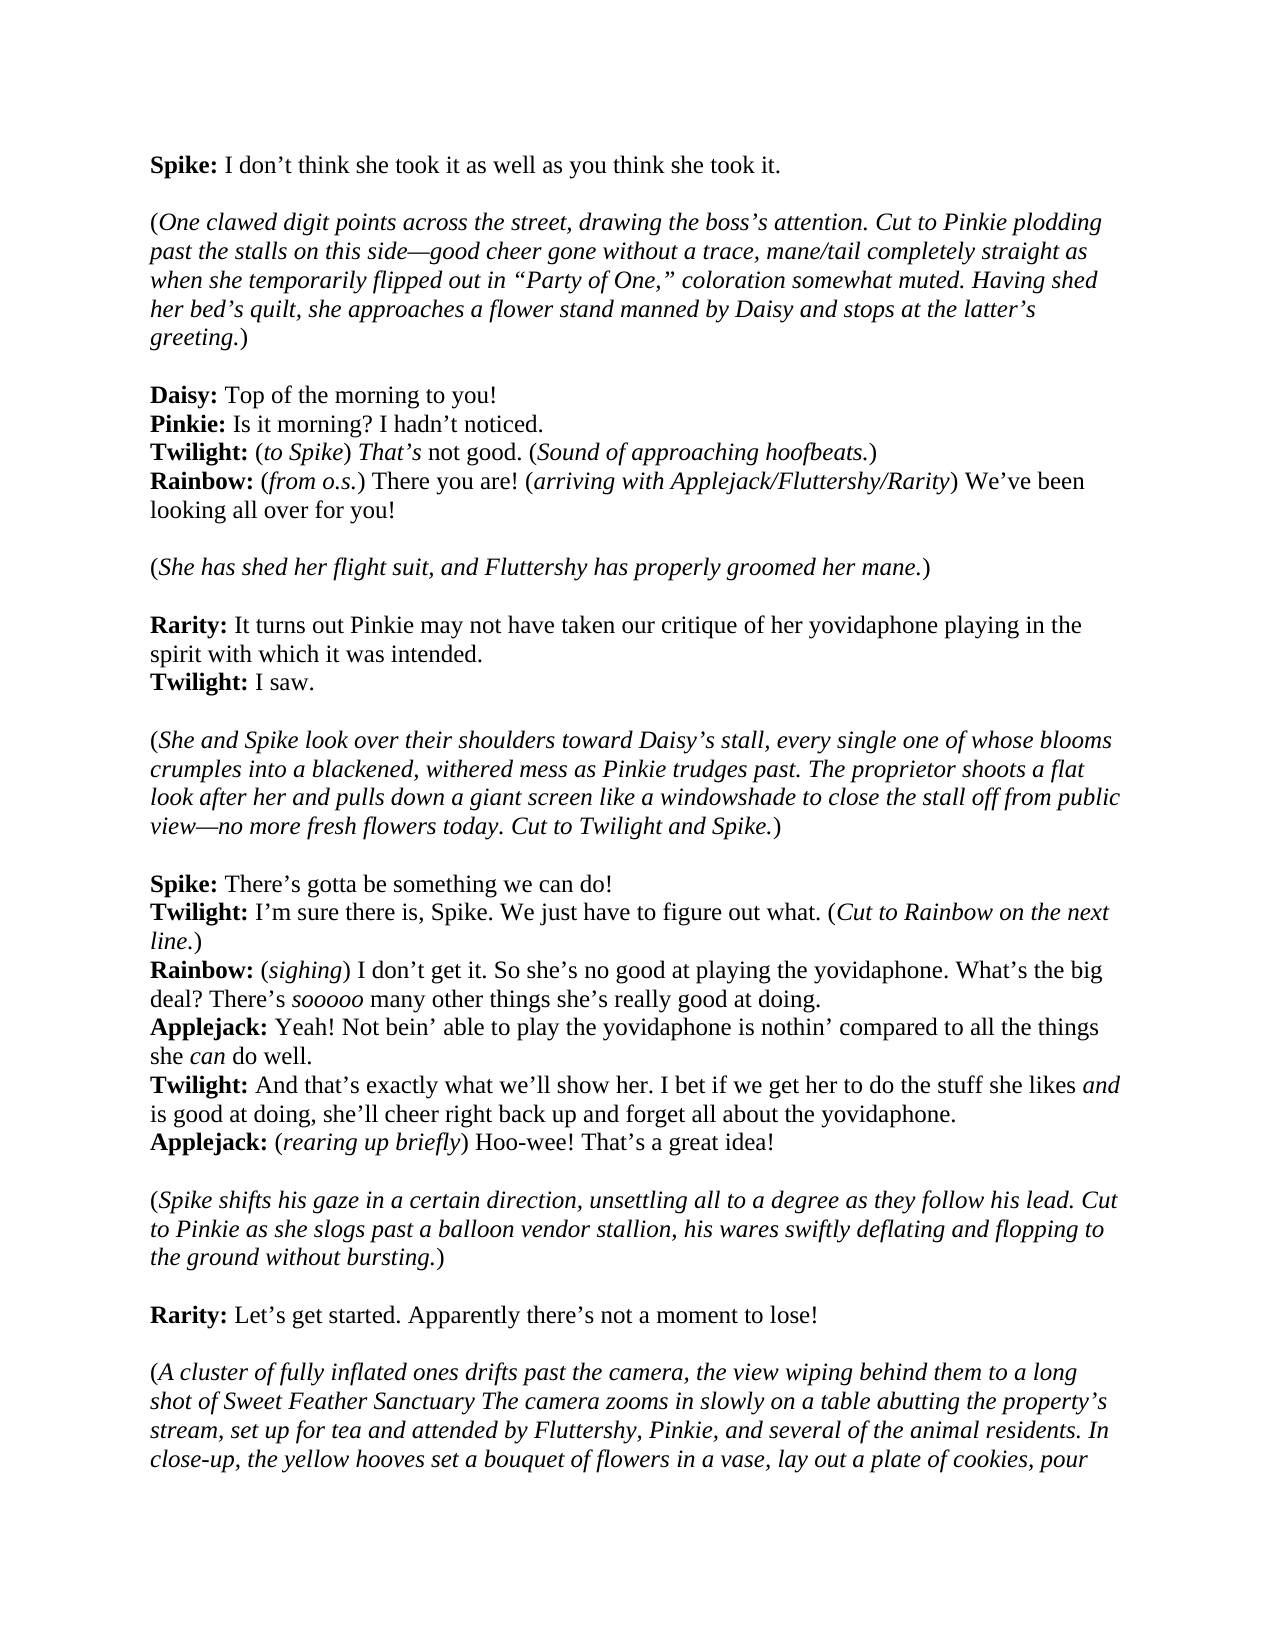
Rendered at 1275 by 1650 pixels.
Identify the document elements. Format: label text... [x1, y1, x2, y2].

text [150, 1357, 1125, 1472]
text Rainbow: (from o.s.) There you are! (arriving with Applejack/Fluttershy/Rarity) We’ve been looking all over for you! [150, 466, 1125, 524]
text Rainbow: (sighing) I don’t get it. So she’s no good at playing the yovidaphone. What’s the big deal? There’s sooooo many other things she’s really good at doing. [150, 955, 1125, 1012]
text Twilight: (to Spike) That’s not good. (Sound of approaching hoofbeats.) [150, 437, 1125, 466]
text Twilight: I saw. [150, 667, 1125, 696]
text (She has shed her flight suit, and Fluttershy has properly groomed her mane.) [150, 552, 1125, 581]
text Twilight: And that’s exactly what we’ll show her. I bet if we get her to do the stuff she likes and is good at doing, she’ll cheer right back up and forget all about the yovidaphone. [150, 1070, 1125, 1127]
text Applejack: (rearing up briefly) Hoo-wee! That’s a great idea! [150, 1127, 1125, 1156]
text Applejack: Yeah! Not bein’ able to play the yovidaphone is nothin’ compared to all the things she can do well. [150, 1012, 1125, 1070]
text Pinkie: Is it morning? I hadn’t noticed. [150, 409, 1125, 437]
text (Spike shifts his gaze in a certain direction, unsettling all to a degree as they follow his lead. Cut to Pinkie as she slogs past a balloon vendor stallion, his wares swiftly deflating and flopping to the ground without bursting.) [150, 1185, 1125, 1271]
text Spike: There’s gotta be something we can do! [150, 869, 1125, 897]
text Twilight: I’m sure there is, Spike. We just have to figure out what. (Cut to Rainbow on the next line.) [150, 897, 1125, 955]
text Rarity: Let’s get started. Apparently there’s not a moment to lose! [150, 1300, 1125, 1329]
text Rarity: It turns out Pinkie may not have taken our critique of her yovidaphone playing in the spirit with which it was intended. [150, 610, 1125, 667]
text Daisy: Top of the morning to you! [150, 380, 1125, 409]
text (She and Spike look over their shoulders toward Daisy’s stall, every single one of whose blooms crumples into a blackened, withered mess as Pinkie trudges past. The proprietor shoots a flat look after her and pulls down a giant screen like a windowshade to close the stall off from public view—no more fresh flowers today. Cut to Twilight and Spike.) [150, 725, 1125, 840]
text (One clawed digit points across the street, drawing the boss’s attention. Cut to Pinkie plodding past the stalls on this side—good cheer gone without a trace, mane/tail completely straight as when she temporarily flipped out in “Party of One,” coloration somewhat muted. Having shed her bed’s quilt, she approaches a flower stand manned by Daisy and stops at the latter’s greeting.) [150, 207, 1125, 351]
text Spike: I don’t think she took it as well as you think she took it. [150, 150, 1125, 179]
